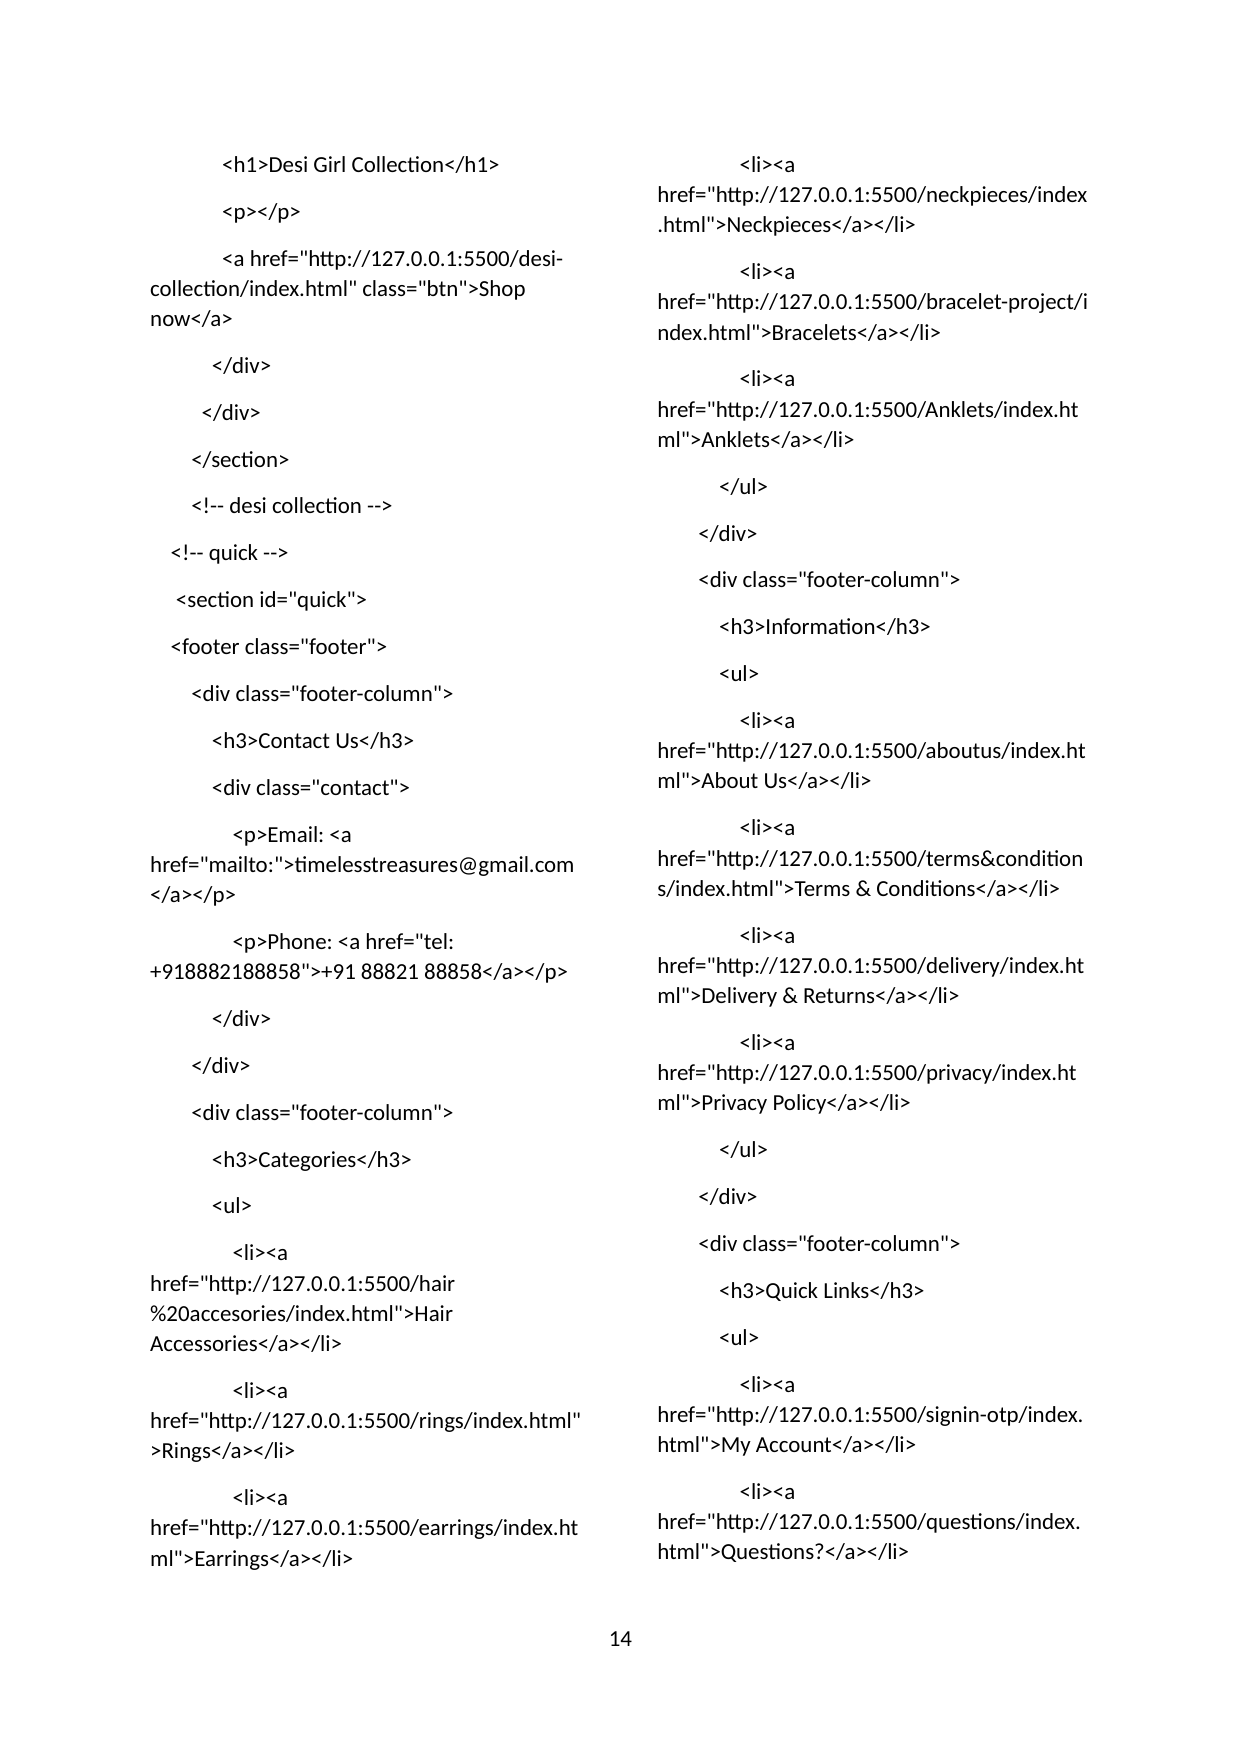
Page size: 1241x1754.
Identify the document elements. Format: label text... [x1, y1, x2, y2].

text <li><a href="http://127.0.0.1:5500/signin-otp/index.html">My Account</a></li> [657, 1370, 1090, 1458]
text <h1>Desi Girl Collection</h1> [150, 150, 583, 178]
text <a href="http://127.0.0.1:5500/desi-collection/index.html" class="btn">Shop now</a> [150, 244, 583, 332]
text <p>Phone: <a href="tel:+918882188858">+91 88821 88858</a></p> [150, 927, 583, 985]
text <li><a href="http://127.0.0.1:5500/aboutus/index.html">About Us</a></li> [657, 706, 1090, 795]
text <li><a href="http://127.0.0.1:5500/neckpieces/index.html">Neckpieces</a></li> [657, 150, 1090, 238]
text <li><a href="http://127.0.0.1:5500/hair%20accesories/index.html">Hair Accessories</a></li> [150, 1238, 583, 1357]
text </div> [657, 1182, 1090, 1210]
text </ul> [657, 1135, 1090, 1163]
text <section id="quick"> [150, 585, 583, 613]
text <h3>Information</h3> [657, 612, 1090, 641]
text </ul> [657, 472, 1090, 500]
text <div class="footer-column"> [150, 1098, 583, 1126]
text <div class="contact"> [150, 773, 583, 801]
text <div class="footer-column"> [657, 566, 1090, 594]
text <li><a href="http://127.0.0.1:5500/rings/index.html">Rings</a></li> [150, 1376, 583, 1464]
text </div> [150, 351, 583, 379]
text <li><a href="http://127.0.0.1:5500/earrings/index.html">Earrings</a></li> [150, 1483, 583, 1572]
text <div class="footer-column"> [150, 679, 583, 707]
text <li><a href="http://127.0.0.1:5500/terms&conditions/index.html">Terms & Conditions</a></li> [657, 813, 1090, 902]
text <li><a href="http://127.0.0.1:5500/delivery/index.html">Delivery & Returns</a></li> [657, 921, 1090, 1009]
text </div> [150, 1004, 583, 1032]
text </div> [657, 519, 1090, 547]
text <h3>Categories</h3> [150, 1145, 583, 1173]
text <ul> [150, 1192, 583, 1220]
text <h3>Contact Us</h3> [150, 726, 583, 754]
text <footer class="footer"> [150, 632, 583, 660]
text <h3>Quick Links</h3> [657, 1276, 1090, 1304]
text <ul> [657, 1323, 1090, 1351]
text <!-- quick --> [150, 538, 583, 567]
text </div> [150, 398, 583, 426]
text <p></p> [150, 197, 583, 225]
text <li><a href="http://127.0.0.1:5500/bracelet-project/index.html">Bracelets</a></li> [657, 257, 1090, 346]
text </div> [150, 1051, 583, 1079]
text <li><a href="http://127.0.0.1:5500/Anklets/index.html">Anklets</a></li> [657, 364, 1090, 453]
text <li><a href="http://127.0.0.1:5500/questions/index.html">Questions?</a></li> [657, 1477, 1090, 1566]
text <li><a href="http://127.0.0.1:5500/privacy/index.html">Privacy Policy</a></li> [657, 1028, 1090, 1117]
text <!-- desi collection --> [150, 492, 583, 520]
text </section> [150, 445, 583, 473]
text <ul> [657, 659, 1090, 687]
text <div class="footer-column"> [657, 1229, 1090, 1257]
text <p>Email: <a href="mailto:">timelesstreasures@gmail.com</a></p> [150, 820, 583, 908]
